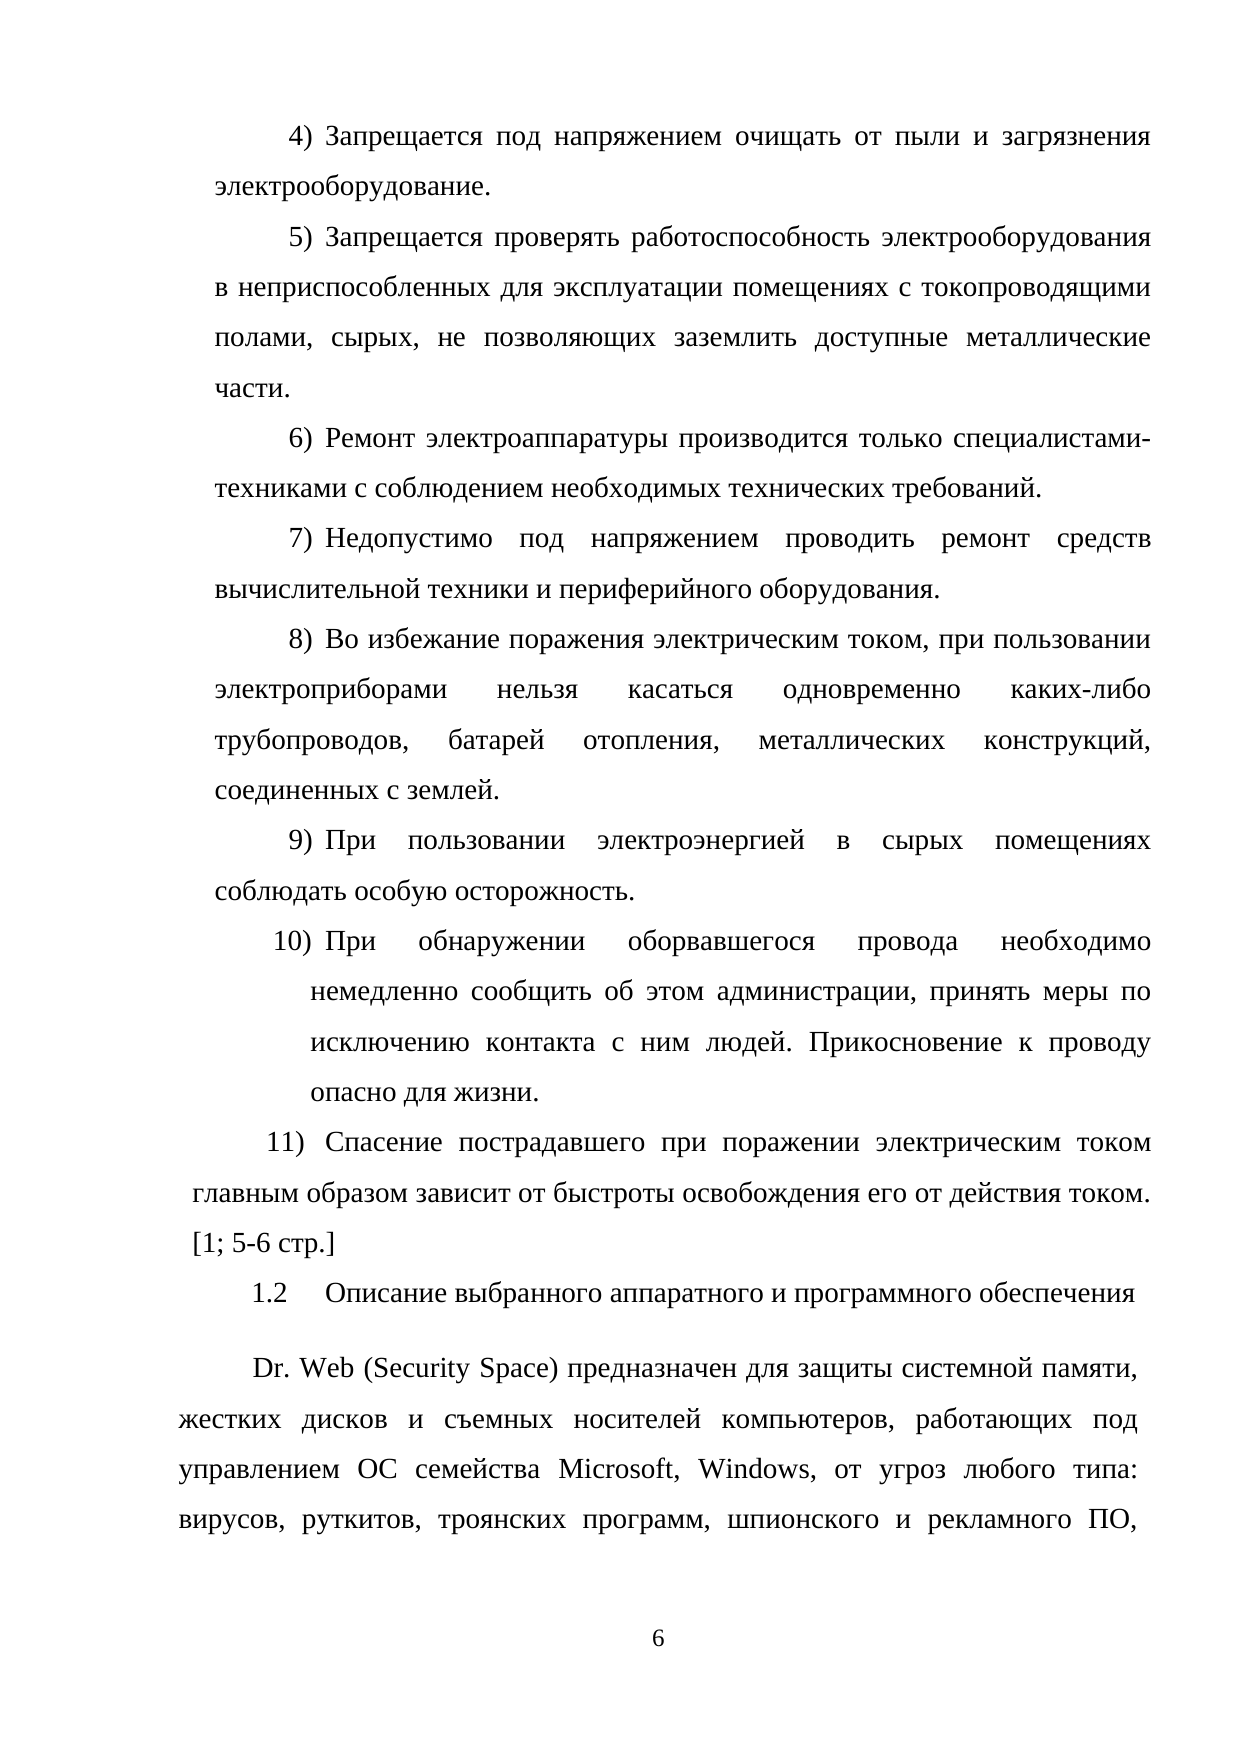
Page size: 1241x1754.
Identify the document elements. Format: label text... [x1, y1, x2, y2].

list При пользовании электроэнергией в сырых помещениях соблюдать особую осторожность. [214, 822, 1152, 906]
list Во избежание поражения электрическим током, при пользовании электроприборами нельзя касаться одновременно каких-либо трубопроводов, батарей отопления, металлических конструкций, соединенных с землей. [214, 621, 1152, 806]
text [178, 1351, 1139, 1535]
list Недопустимо под напряжением проводить ремонт средств вычислительной техники и периферийного оборудования. [214, 521, 1152, 604]
list Спасение пострадавшего при поражении электрическим током главным образом зависит от быстроты освобождения его от действия током. [1; 5-6 cтр.] [192, 1124, 1152, 1258]
list Ремонт электроаппаратуры производится только специалистами-техниками с соблюдением необходимых технических требований. [214, 420, 1152, 504]
list Описание выбранного аппаратного и программного обеспечения [177, 1275, 1139, 1309]
list Запрещается проверять работоспособность электрооборудования в неприспособленных для эксплуатации помещениях с токопроводящими полами, сырых, не позволяющих заземлить доступные металлические части. [214, 219, 1152, 403]
list При обнаружении оборвавшегося провода необходимо немедленно сообщить об этом администрации, принять меры по исключению контакта с ним людей. Прикосновение к проводу опасно для жизни. [273, 923, 1152, 1108]
list Запрещается под напряжением очищать от пыли и загрязнения электрооборудование. [214, 118, 1152, 202]
